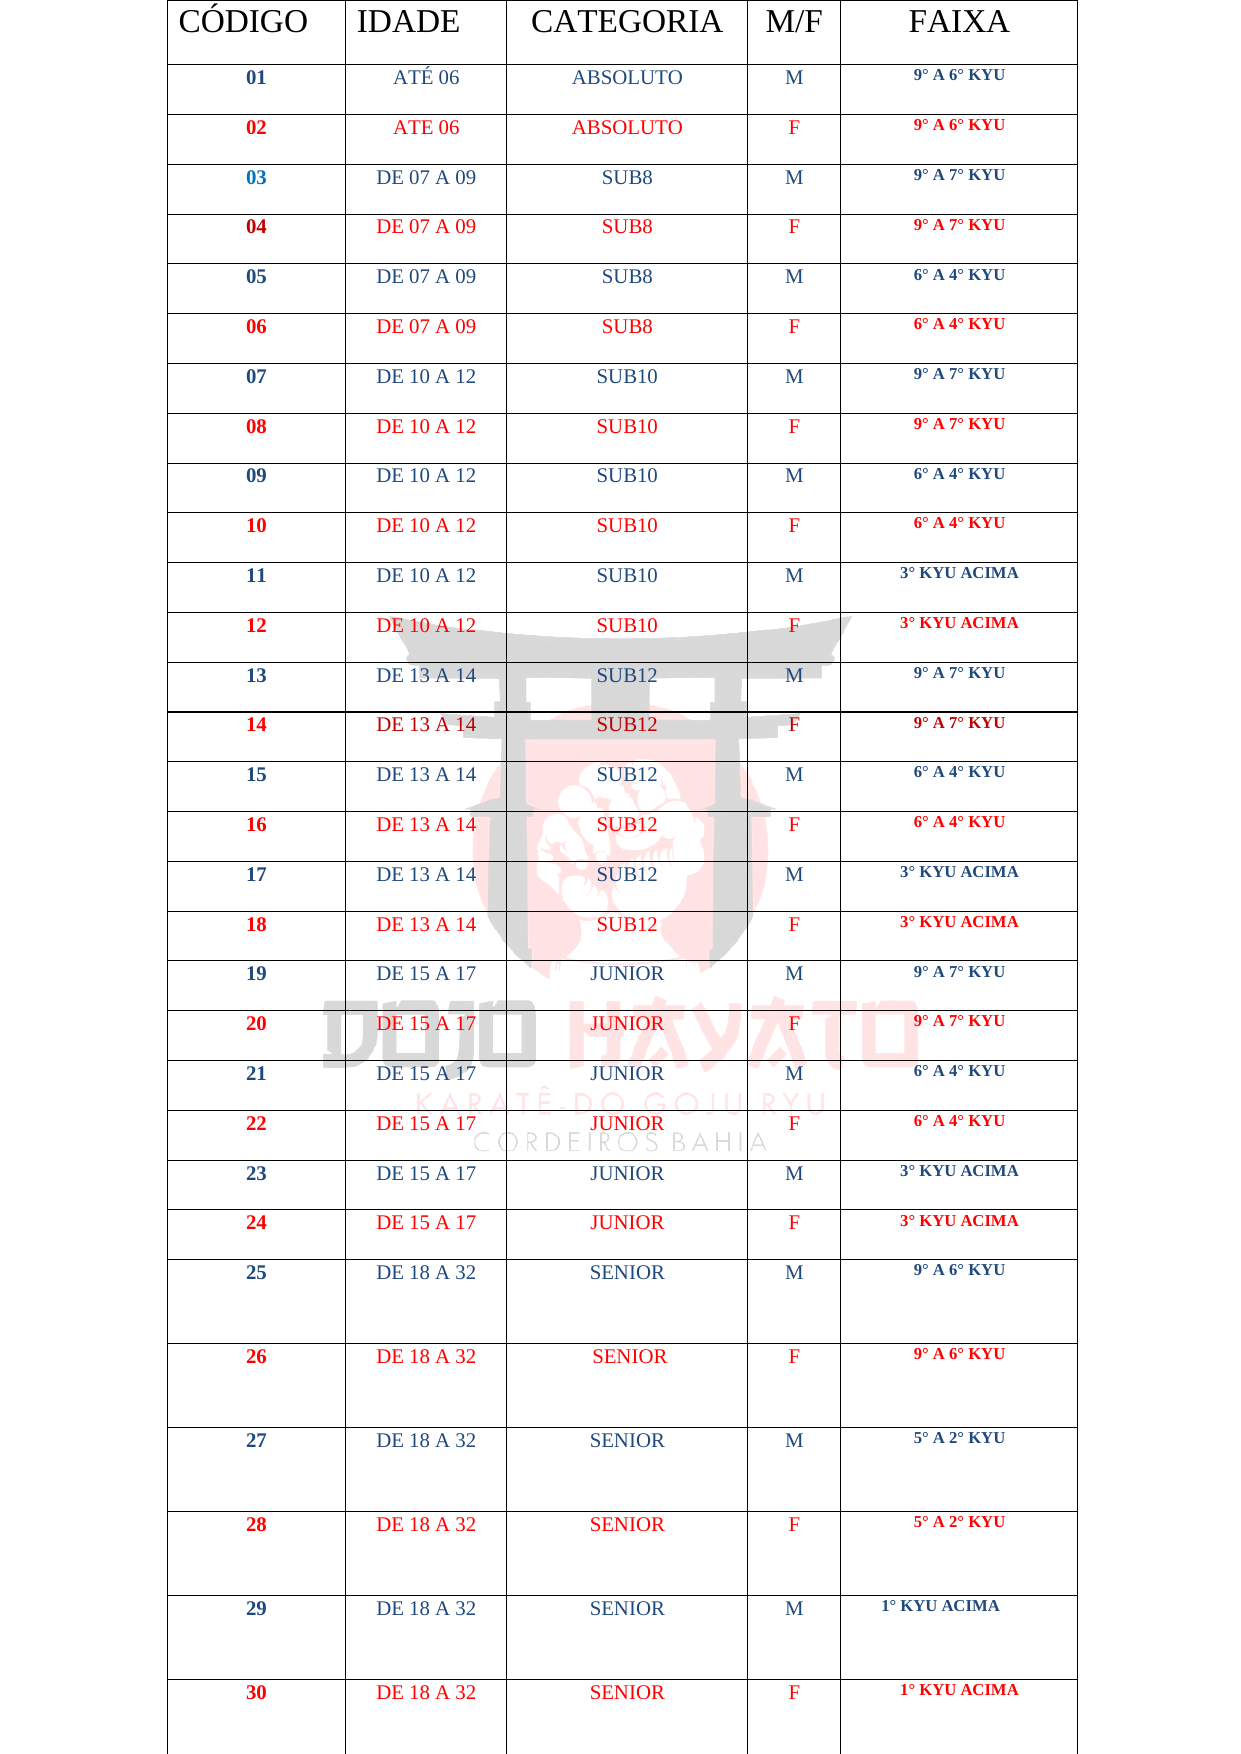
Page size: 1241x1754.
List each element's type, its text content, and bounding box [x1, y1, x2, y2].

table_cell 01 [168, 65, 345, 114]
table_cell 9° A 6° KYU [841, 65, 1077, 114]
table_cell 9° A 7° KYU [841, 215, 1077, 263]
table_cell SUB10 [507, 414, 747, 462]
table_cell SUB12 [507, 912, 747, 960]
table_cell 6° A 4° KYU [841, 1111, 1077, 1159]
table_cell 6° A 4° KYU [841, 464, 1077, 512]
table_cell F [748, 613, 840, 662]
table_cell 9° A 7° KYU [841, 414, 1077, 462]
table_cell SUB12 [507, 762, 747, 811]
table_cell 1° KYU ACIMA [841, 1680, 1077, 1754]
table_cell 02 [168, 115, 345, 164]
table_cell 3° KYU ACIMA [841, 912, 1077, 960]
table_cell F [748, 1680, 840, 1754]
table_cell DE 10 A 12 [346, 513, 506, 562]
table_cell 6° A 4° KYU [841, 762, 1077, 811]
table_cell 06 [168, 314, 345, 363]
table_cell DE 10 A 12 [346, 563, 506, 612]
table_cell 16 [168, 812, 345, 861]
table_header CATEGORIA [507, 1, 747, 64]
table_cell DE 15 A 17 [346, 1161, 506, 1209]
table_cell 08 [168, 414, 345, 462]
table_cell 18 [168, 912, 345, 960]
table_cell SUB12 [507, 663, 747, 711]
table_cell SUB10 [507, 513, 747, 562]
table_cell DE 13 A 14 [346, 812, 506, 861]
table_cell 3° KYU ACIMA [841, 1161, 1077, 1209]
table_cell ATÉ 06 [346, 65, 506, 114]
table_cell 9° A 6° KYU [841, 115, 1077, 164]
table_cell F [748, 1210, 840, 1259]
table_cell 1° KYU ACIMA [841, 1596, 1077, 1679]
table_cell DE 13 A 14 [346, 912, 506, 960]
table_cell 29 [168, 1596, 345, 1679]
table_cell 19 [168, 961, 345, 1010]
table_cell DE 13 A 14 [346, 862, 506, 911]
table_cell M [748, 1596, 840, 1679]
table_cell DE 15 A 17 [346, 1111, 506, 1159]
table_cell DE 15 A 17 [346, 961, 506, 1010]
table_cell DE 07 A 09 [346, 215, 506, 263]
table_cell DE 13 A 14 [346, 713, 506, 761]
table_cell JUNIOR [507, 961, 747, 1010]
table_cell 9° A 7° KYU [841, 663, 1077, 711]
table_cell ABSOLUTO [507, 65, 747, 114]
table_cell 3° KYU ACIMA [841, 1210, 1077, 1259]
table_cell M [748, 663, 840, 711]
table_cell 23 [168, 1161, 345, 1209]
table_cell 04 [168, 215, 345, 263]
table_cell 5° A 2° KYU [841, 1512, 1077, 1595]
table_cell 11 [168, 563, 345, 612]
table_cell JUNIOR [507, 1210, 747, 1259]
table_cell SUB8 [507, 165, 747, 213]
table_cell SUB10 [507, 464, 747, 512]
table_cell DE 07 A 09 [346, 165, 506, 213]
table_cell F [748, 1111, 840, 1159]
table_cell SUB10 [507, 364, 747, 413]
table_cell 9° A 7° KYU [841, 364, 1077, 413]
table_cell M [748, 1260, 840, 1343]
table_cell F [748, 414, 840, 462]
table_cell 28 [168, 1512, 345, 1595]
table_header IDADE [346, 1, 506, 64]
table_cell JUNIOR [507, 1111, 747, 1159]
table_cell F [748, 513, 840, 562]
table_cell 3° KYU ACIMA [841, 862, 1077, 911]
table_cell F [748, 1512, 840, 1595]
table_cell M [748, 762, 840, 811]
table_cell ABSOLUTO [507, 115, 747, 164]
table_cell 25 [168, 1260, 345, 1343]
table_cell ATE 06 [346, 115, 506, 164]
table_cell 6° A 4° KYU [841, 264, 1077, 313]
table_cell SENIOR [507, 1596, 747, 1679]
table_cell DE 15 A 17 [346, 1210, 506, 1259]
table_cell F [748, 812, 840, 861]
table_cell 20 [168, 1011, 345, 1060]
table_cell SENIOR [507, 1428, 747, 1511]
table_cell DE 18 A 32 [346, 1512, 506, 1595]
table_cell JUNIOR [507, 1011, 747, 1060]
table_cell SENIOR [507, 1680, 747, 1754]
table_cell SUB8 [507, 264, 747, 313]
table_cell SENIOR [507, 1512, 747, 1595]
table_cell M [748, 364, 840, 413]
table_cell 17 [168, 862, 345, 911]
table_cell JUNIOR [507, 1161, 747, 1209]
table_cell 09 [168, 464, 345, 512]
table_cell DE 07 A 09 [346, 314, 506, 363]
table_header CÓDIGO [168, 1, 345, 64]
table_cell 9° A 6° KYU [841, 1260, 1077, 1343]
table_cell M [748, 264, 840, 313]
table_cell 27 [168, 1428, 345, 1511]
table_header M/F [748, 1, 840, 64]
table_cell SUB12 [507, 713, 747, 761]
table_cell DE 10 A 12 [346, 613, 506, 662]
table_cell DE 18 A 32 [346, 1344, 506, 1427]
table_cell DE 18 A 32 [346, 1260, 506, 1343]
table_cell M [748, 165, 840, 213]
table_cell F [748, 912, 840, 960]
table_cell M [748, 65, 840, 114]
table_cell 13 [168, 663, 345, 711]
table_cell 21 [168, 1061, 345, 1110]
table_cell 3° KYU ACIMA [841, 613, 1077, 662]
table_cell SUB12 [507, 812, 747, 861]
table_cell 9° A 6° KYU [841, 1344, 1077, 1427]
table_cell 15 [168, 762, 345, 811]
table_cell F [748, 713, 840, 761]
table_cell 05 [168, 264, 345, 313]
table_cell SENIOR [507, 1260, 747, 1343]
table_cell DE 15 A 17 [346, 1061, 506, 1110]
table_cell 12 [168, 613, 345, 662]
table_cell 9° A 7° KYU [841, 1011, 1077, 1060]
table_cell 26 [168, 1344, 345, 1427]
table_cell 9° A 7° KYU [841, 713, 1077, 761]
table_cell SUB12 [507, 862, 747, 911]
table_cell 14 [168, 713, 345, 761]
table_cell DE 13 A 14 [346, 663, 506, 711]
table_cell DE 07 A 09 [346, 264, 506, 313]
table_cell SUB8 [507, 314, 747, 363]
table_cell JUNIOR [507, 1061, 747, 1110]
table_cell 07 [168, 364, 345, 413]
table_cell 10 [168, 513, 345, 562]
table_cell F [748, 115, 840, 164]
table_cell M [748, 862, 840, 911]
table_cell SUB8 [507, 215, 747, 263]
table_cell F [748, 215, 840, 263]
table_cell DE 10 A 12 [346, 464, 506, 512]
table_cell M [748, 1161, 840, 1209]
table_cell DE 15 A 17 [346, 1011, 506, 1060]
table_cell 6° A 4° KYU [841, 812, 1077, 861]
table_cell DE 13 A 14 [346, 762, 506, 811]
table_cell 30 [168, 1680, 345, 1754]
table_cell M [748, 961, 840, 1010]
table_cell M [748, 563, 840, 612]
table_cell M [748, 1428, 840, 1511]
table_cell 6° A 4° KYU [841, 513, 1077, 562]
table_cell F [748, 314, 840, 363]
table_cell 6° A 4° KYU [841, 314, 1077, 363]
table_cell M [748, 464, 840, 512]
table_cell M [748, 1061, 840, 1110]
table_cell F [748, 1344, 840, 1427]
table_cell DE 18 A 32 [346, 1680, 506, 1754]
table_cell SENIOR [507, 1344, 747, 1427]
table_cell 3° KYU ACIMA [841, 563, 1077, 612]
table_cell DE 18 A 32 [346, 1596, 506, 1679]
table_cell 9° A 7° KYU [841, 165, 1077, 213]
table_cell SUB10 [507, 613, 747, 662]
table_cell SUB10 [507, 563, 747, 612]
table_cell DE 10 A 12 [346, 364, 506, 413]
table_cell DE 10 A 12 [346, 414, 506, 462]
table_cell DE 18 A 32 [346, 1428, 506, 1511]
table_cell 24 [168, 1210, 345, 1259]
table_cell F [748, 1011, 840, 1060]
table_cell 6° A 4° KYU [841, 1061, 1077, 1110]
table_cell 9° A 7° KYU [841, 961, 1077, 1010]
table_header FAIXA [841, 1, 1077, 64]
table_cell 03 [168, 165, 345, 213]
table_cell 22 [168, 1111, 345, 1159]
table_cell 5° A 2° KYU [841, 1428, 1077, 1511]
